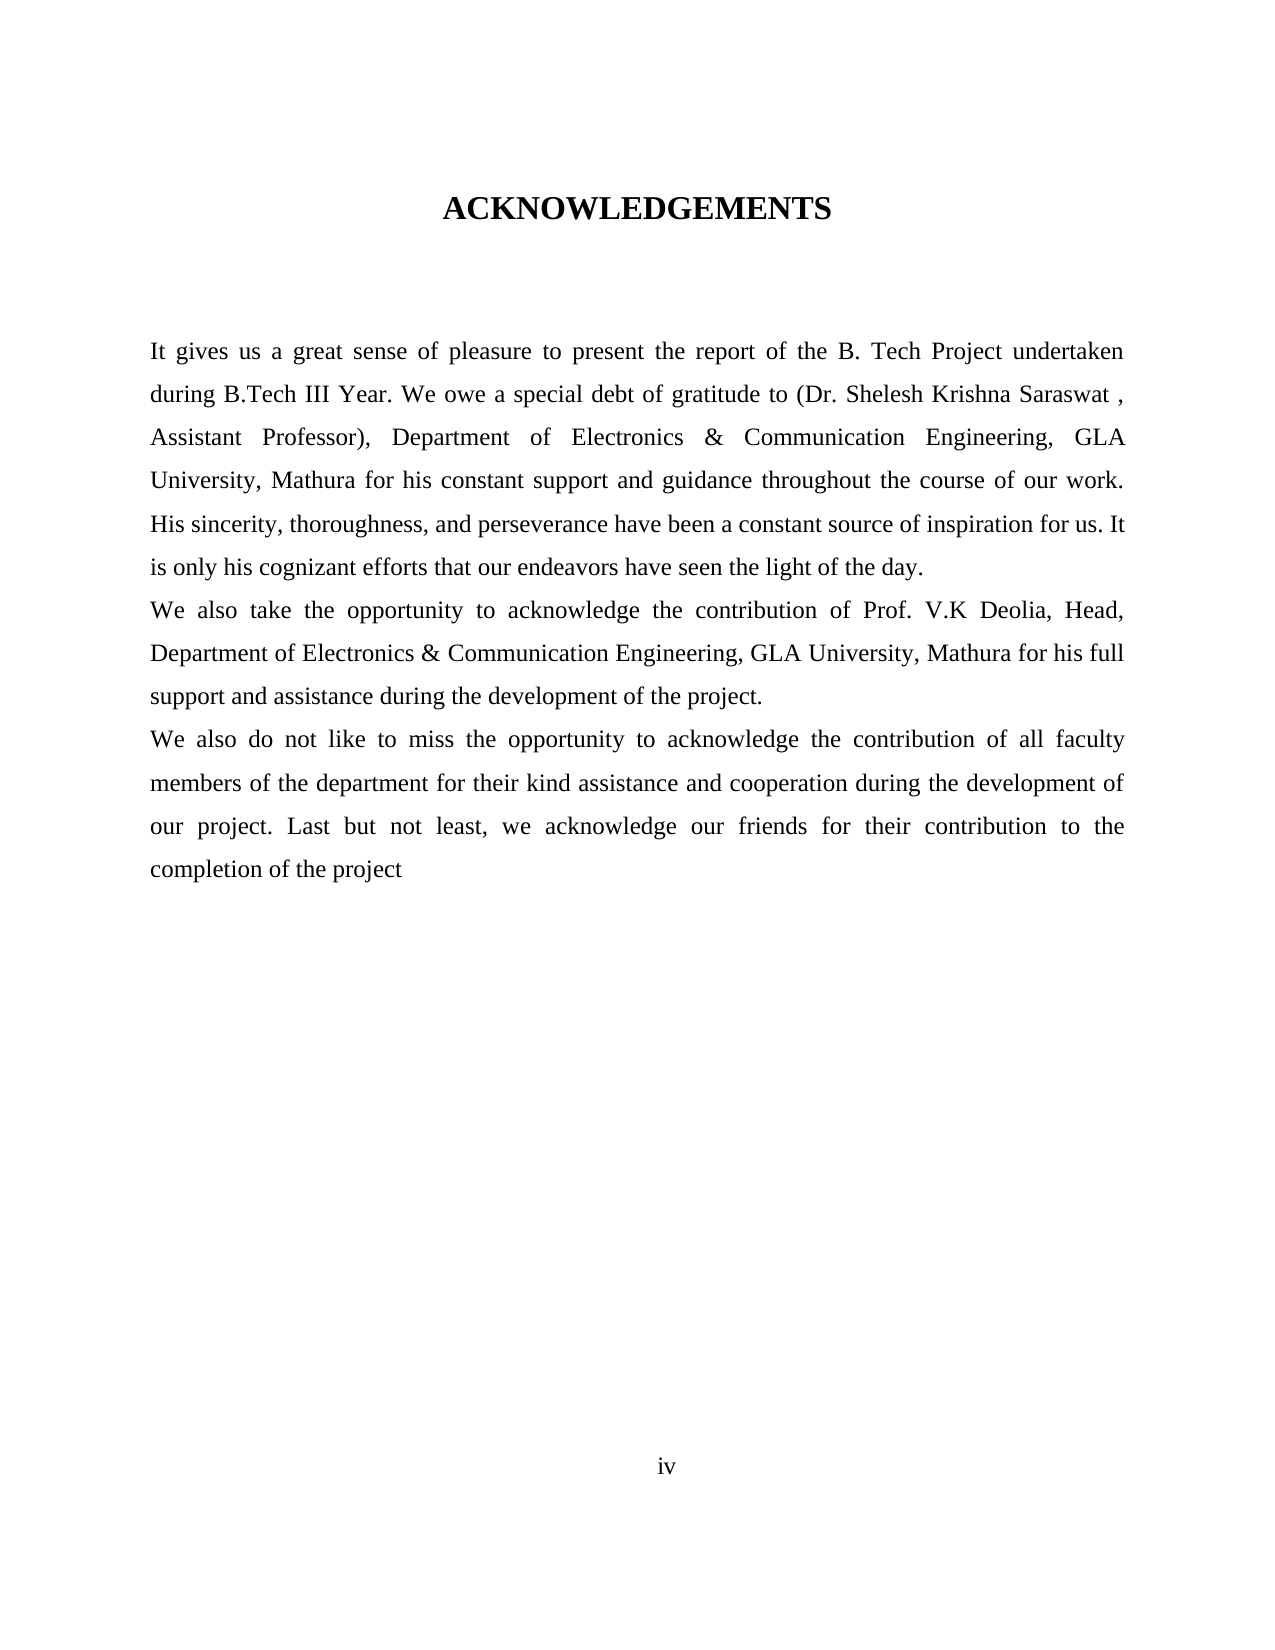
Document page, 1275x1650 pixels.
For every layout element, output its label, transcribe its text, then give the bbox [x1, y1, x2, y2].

text We also do not like to miss the opportunity to acknowledge the contribution of all faculty members of the department for their kind assistance and cooperation during the development of our project. Last but not least, we acknowledge our friends for their contribution to the completion of the project [150, 724, 1126, 883]
subtitle ACKNOWLEDGEMENTS [197, 188, 1078, 226]
text We also take the opportunity to acknowledge the contribution of Prof. V.K Deolia, Head, Department of Electronics & Communication Engineering, GLA University, Mathura for his full support and assistance during the development of the project. [150, 595, 1125, 710]
text It gives us a great sense of pleasure to present the report of the B. Tech Project undertaken during B.Tech III Year. We owe a special debt of gratitude to (Dr. Shelesh Krishna Saraswat , Assistant Professor), Department of Electronics & Communication Engineering, GLA University, Mathura for his constant support and guidance throughout the course of our work. His sincerity, thoroughness, and perseverance have been a constant source of inspiration for us. It is only his cognizant efforts that our endeavors have seen the light of the day. [150, 336, 1126, 581]
